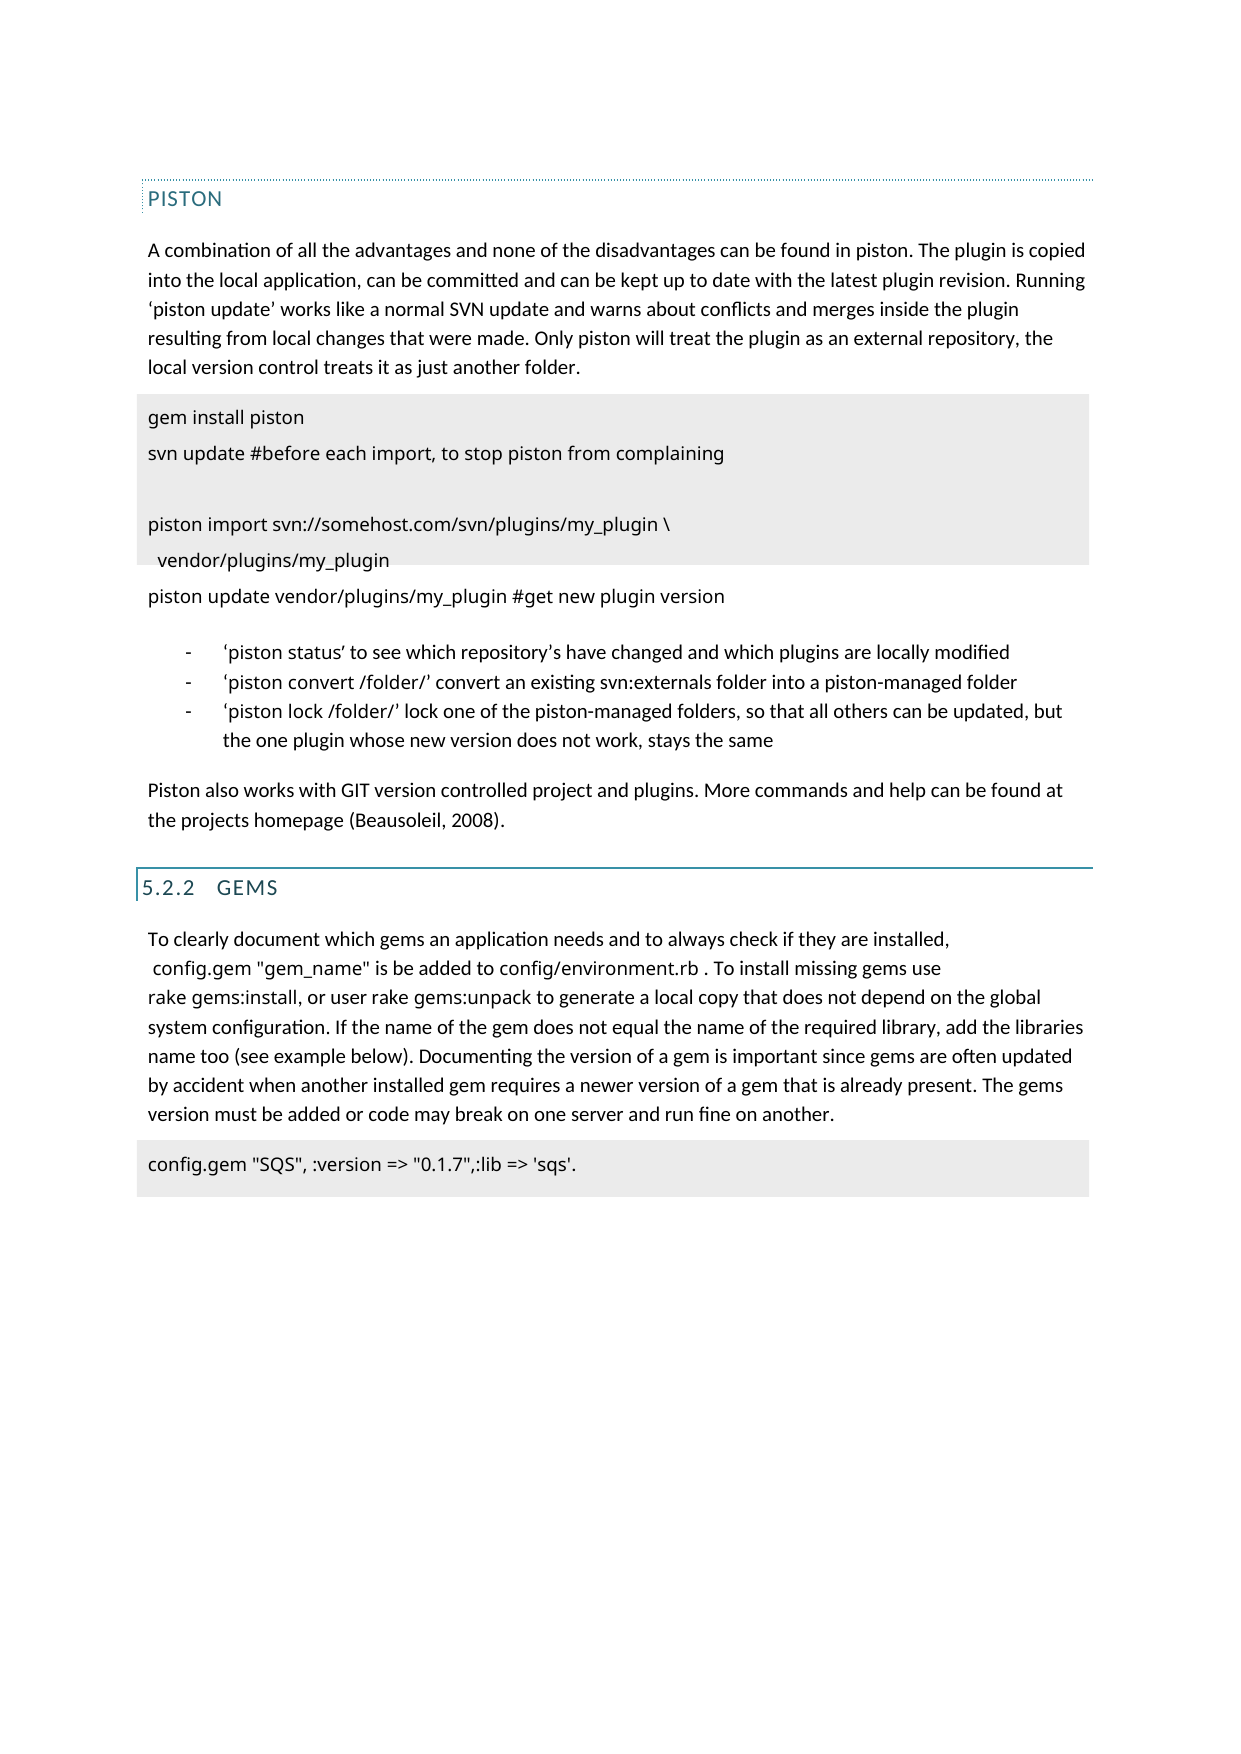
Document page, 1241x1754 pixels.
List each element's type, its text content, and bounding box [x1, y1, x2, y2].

text gem install piston [148, 404, 1093, 430]
list ‘piston convert /folder/’ convert an existing svn:externals folder into a piston-managed folder [185, 669, 1093, 694]
picture [136, 1140, 1090, 1197]
text piston update vendor/plugins/my_plugin #get new plugin version [148, 583, 1093, 608]
text Piston also works with GIT version controlled project and plugins. More commands and help can be found at the projects homepage . [148, 778, 1093, 832]
list ‘piston lock /folder/’ lock one of the piston-managed folders, so that all others can be updated, but the one plugin whose new version does not work, stays the same [185, 698, 1093, 753]
subtitle Gems [138, 869, 1093, 901]
text config.gem "SQS", :version => "0.1.7",:lib => 'sqs'. [148, 1152, 1093, 1177]
text To clearly document which gems an application needs and to always check if they are installed, config.gem "gem_name" is be added to config/environment.rb . To install missing gems use rake gems:install, or user rake gems:unpack to generate a local copy that does not depend on the global system configuration. If the name of the gem does not equal the name of the required library, add the libraries name too (see example below). Documenting the version of a gem is important since gems are often updated by accident when another installed gem requires a newer version of a gem that is already present. The gems version must be added or code may break on one server and run fine on another. [148, 926, 1093, 1127]
picture [136, 394, 1090, 565]
subtitle Piston [142, 179, 1093, 213]
text piston import svn://somehost.com/svn/plugins/my_plugin \ [148, 511, 1093, 537]
text vendor/plugins/my_plugin [148, 547, 1093, 573]
list ‘piston status’ to see which repository’s have changed and which plugins are locally modified [185, 639, 1093, 665]
text svn update #before each import, to stop piston from complaining [148, 440, 1093, 466]
text A combination of all the advantages and none of the disadvantages can be found in piston. The plugin is copied into the local application, can be committed and can be kept up to date with the latest plugin revision. Running ‘piston update’ works like a normal SVN update and warns about conflicts and merges inside the plugin resulting from local changes that were made. Only piston will treat the plugin as an external repository, the local version control treats it as just another folder. [148, 238, 1093, 380]
